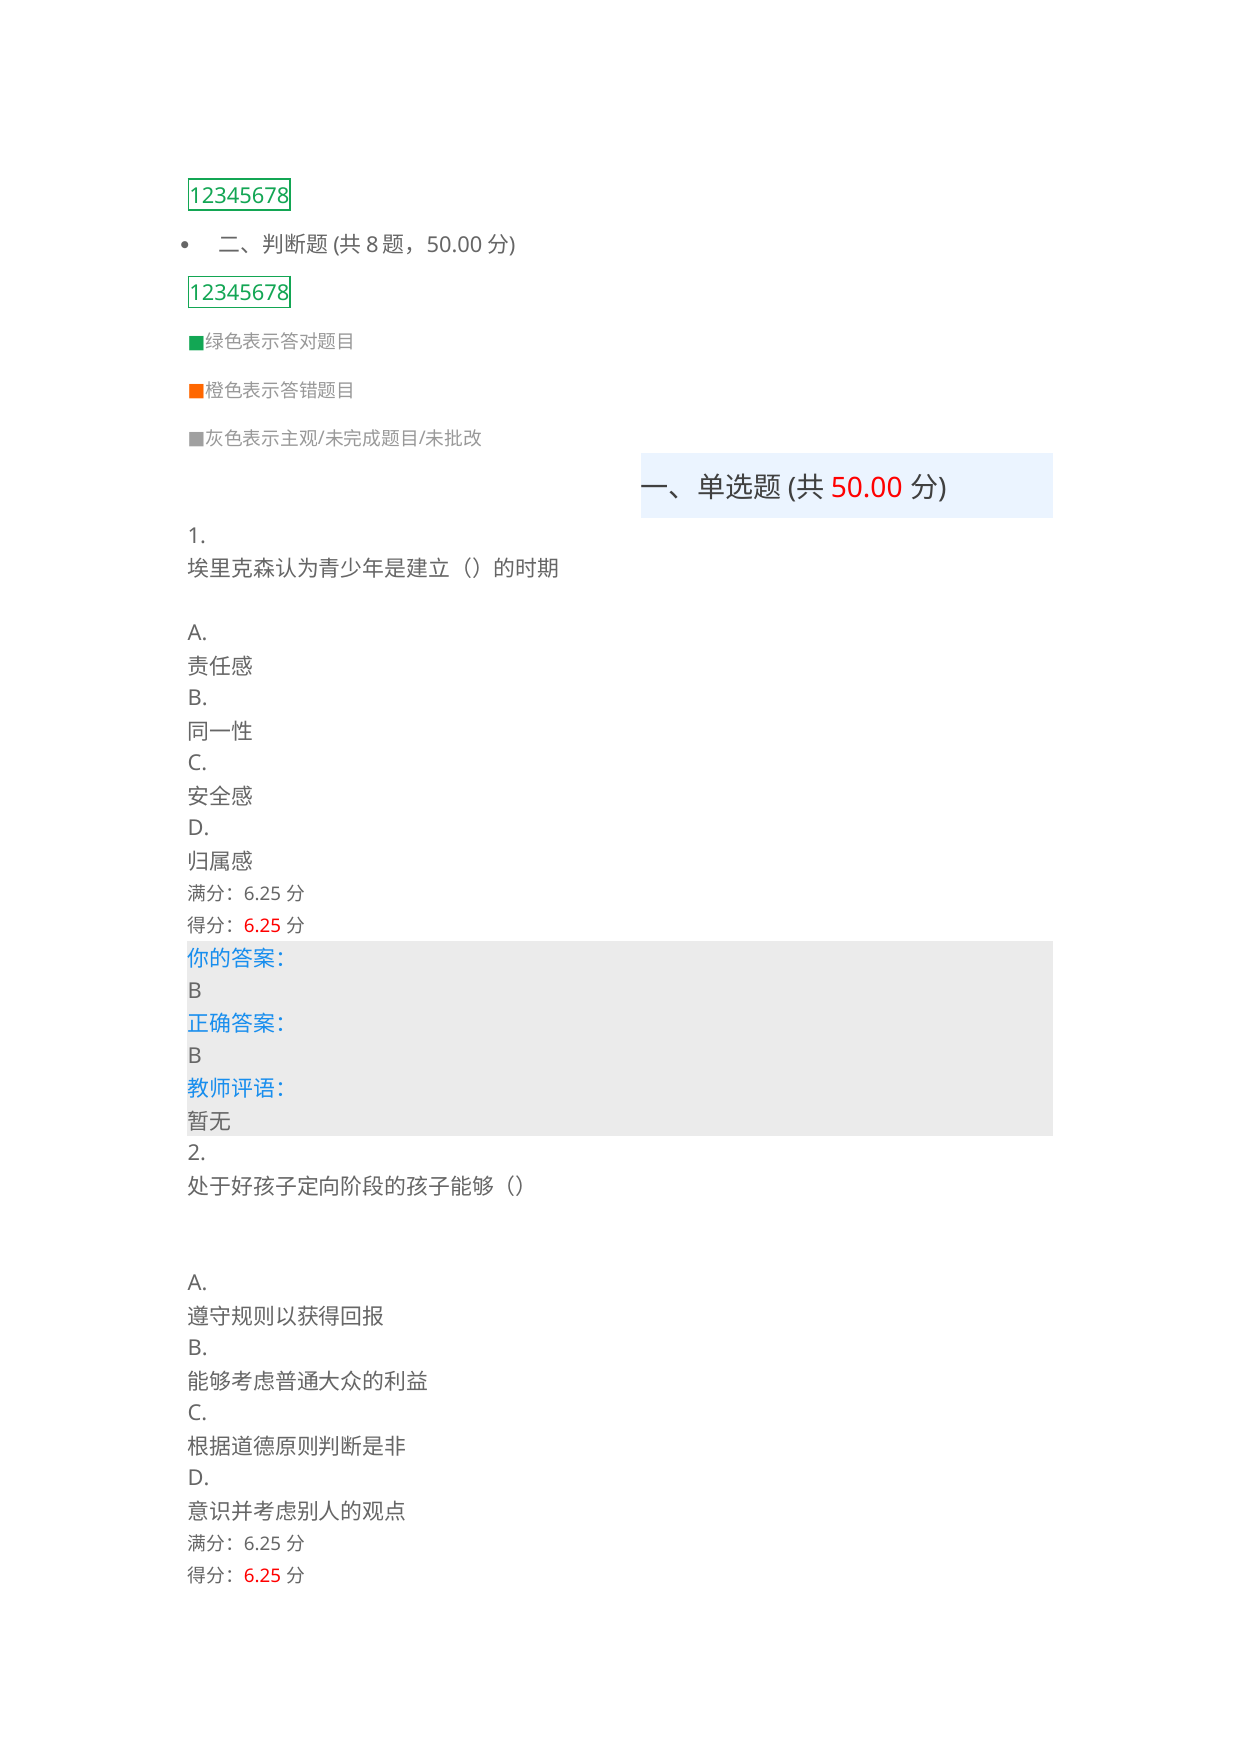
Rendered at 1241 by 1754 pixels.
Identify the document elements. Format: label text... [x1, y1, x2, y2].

text 责任感 [187, 648, 1053, 681]
text 同一性 [187, 713, 1053, 746]
text 12345678 [187, 162, 1053, 227]
text B. [187, 1331, 1053, 1363]
text 得分：6.25 分 [187, 908, 1053, 941]
text 根据道德原则判断是非 [187, 1428, 1053, 1461]
text 2. [187, 1136, 1053, 1168]
text 暂无 [187, 1103, 1053, 1136]
text 你的答案： [187, 941, 1053, 973]
text 得分：6.25 分 [187, 1558, 1053, 1591]
text B. [187, 681, 1053, 713]
text 归属感 [187, 843, 1053, 876]
text B [187, 1038, 1053, 1071]
text 1. [187, 518, 1053, 551]
text 一、单选题 (共 50.00 分) [641, 453, 1053, 518]
text 12345678 [187, 259, 1053, 324]
text A. [187, 616, 1053, 648]
text A. [187, 1266, 1053, 1298]
text D. [187, 811, 1053, 843]
text 能够考虑普通大众的利益 [187, 1363, 1053, 1396]
text 处于好孩子定向阶段的孩子能够（） [187, 1168, 1053, 1201]
text 埃里克森认为青少年是建立（）的时期 [187, 551, 1053, 583]
text 教师评语： [187, 1071, 1053, 1103]
text D. [187, 1461, 1053, 1493]
text 满分：6.25 分 [187, 1526, 1053, 1558]
text 意识并考虑别人的观点 [187, 1493, 1053, 1526]
text C. [187, 746, 1053, 778]
text 安全感 [187, 778, 1053, 811]
text ■橙色表示答错题目 [187, 373, 1053, 405]
text C. [187, 1396, 1053, 1428]
text ■绿色表示答对题目 [187, 324, 1053, 357]
text 正确答案： [187, 1006, 1053, 1038]
text B [187, 973, 1053, 1006]
text 满分：6.25 分 [187, 876, 1053, 908]
text ■灰色表示主观/未完成题目/未批改 [187, 421, 1053, 453]
text 遵守规则以获得回报 [187, 1298, 1053, 1331]
list 二、判断题 (共8题，50.00分) [181, 227, 1053, 259]
